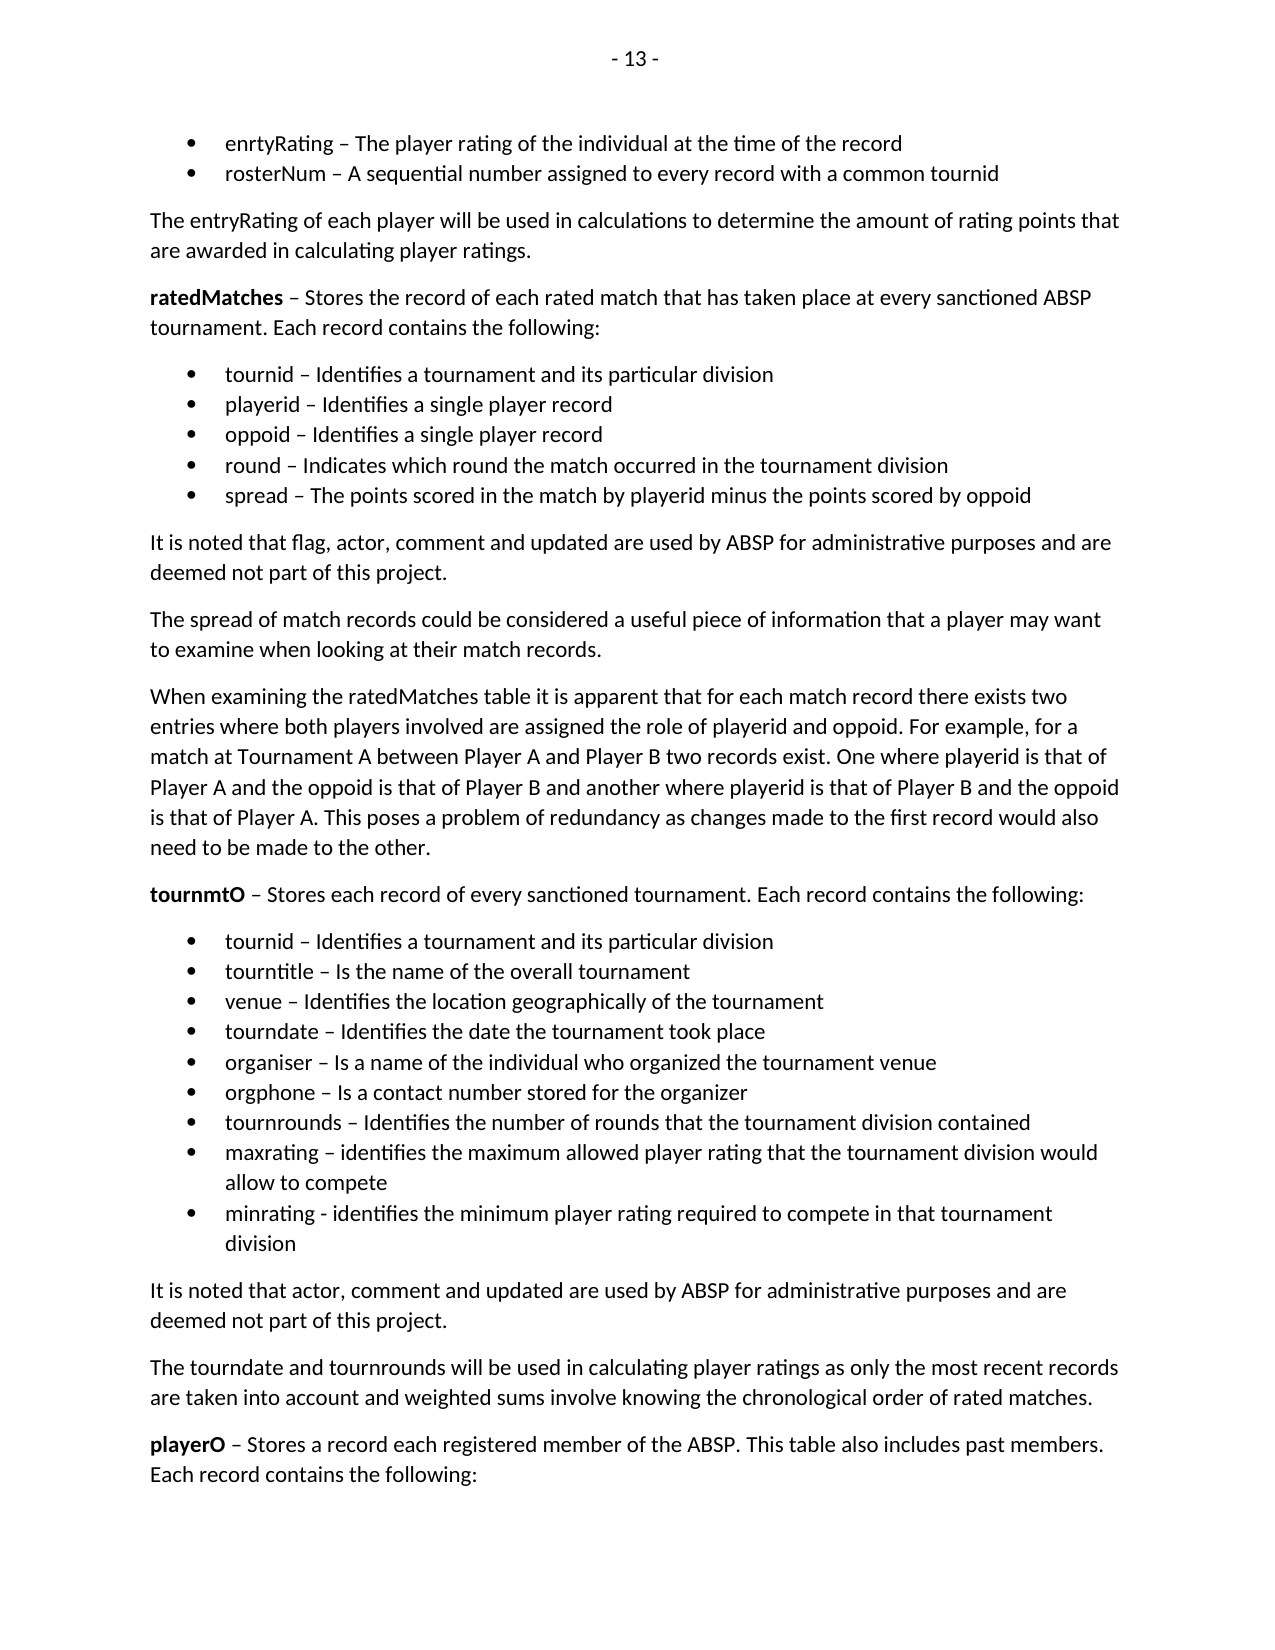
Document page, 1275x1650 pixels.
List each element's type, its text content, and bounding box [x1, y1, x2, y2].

list enrtyRating – The player rating of the individual at the time of the record [187, 129, 1125, 157]
text When examining the ratedMatches table it is apparent that for each match record there exists two entries where both players involved are assigned the role of playerid and oppoid. For example, for a match at Tournament A between Player A and Player B two records exist. One where playerid is that of Player A and the oppoid is that of Player B and another where playerid is that of Player B and the oppoid is that of Player A. This poses a problem of redundancy as changes made to the first record would also need to be made to the other. [150, 682, 1125, 861]
list orgphone – Is a contact number stored for the organizer [187, 1078, 1125, 1106]
list venue – Identifies the location geographically of the tournament [187, 987, 1125, 1015]
list playerid – Identifies a single player record [187, 390, 1125, 418]
list round – Indicates which round the match occurred in the tournament division [187, 451, 1125, 479]
list spread – The points scored in the match by playerid minus the points scored by oppoid [187, 481, 1125, 509]
list tourndate – Identifies the date the tournament took place [187, 1017, 1125, 1045]
list rosterNum – A sequential number assigned to every record with a common tournid [187, 159, 1125, 187]
list tournid – Identifies a tournament and its particular division [187, 927, 1125, 955]
list minrating - identifies the minimum player rating required to compete in that tournament division [187, 1199, 1125, 1257]
text ratedMatches – Stores the record of each rated match that has taken place at every sanctioned ABSP tournament. Each record contains the following: [150, 283, 1125, 341]
list oppoid – Identifies a single player record [187, 421, 1125, 448]
text It is noted that flag, actor, comment and updated are used by ABSP for administrative purposes and are deemed not part of this project. [150, 528, 1125, 586]
list organiser – Is a name of the individual who organized the tournament venue [187, 1048, 1125, 1076]
text tournmtO – Stores each record of every sanctioned tournament. Each record contains the following: [150, 880, 1125, 908]
list tournrounds – Identifies the number of rounds that the tournament division contained [187, 1108, 1125, 1136]
list tournid – Identifies a tournament and its particular division [187, 360, 1125, 388]
list tourntitle – Is the name of the overall tournament [187, 957, 1125, 985]
text The spread of match records could be considered a useful piece of information that a player may want to examine when looking at their match records. [150, 605, 1125, 663]
text The tourndate and tournrounds will be used in calculating player ratings as only the most recent records are taken into account and weighted sums involve knowing the chronological order of rated matches. [150, 1353, 1125, 1411]
text The entryRating of each player will be used in calculations to determine the amount of rating points that are awarded in calculating player ratings. [150, 206, 1125, 264]
text playerO – Stores a record each registered member of the ABSP. This table also includes past members. Each record contains the following: [150, 1430, 1125, 1488]
list maxrating – identifies the maximum allowed player rating that the tournament division would allow to compete [187, 1138, 1125, 1196]
text It is noted that actor, comment and updated are used by ABSP for administrative purposes and are deemed not part of this project. [150, 1276, 1125, 1334]
